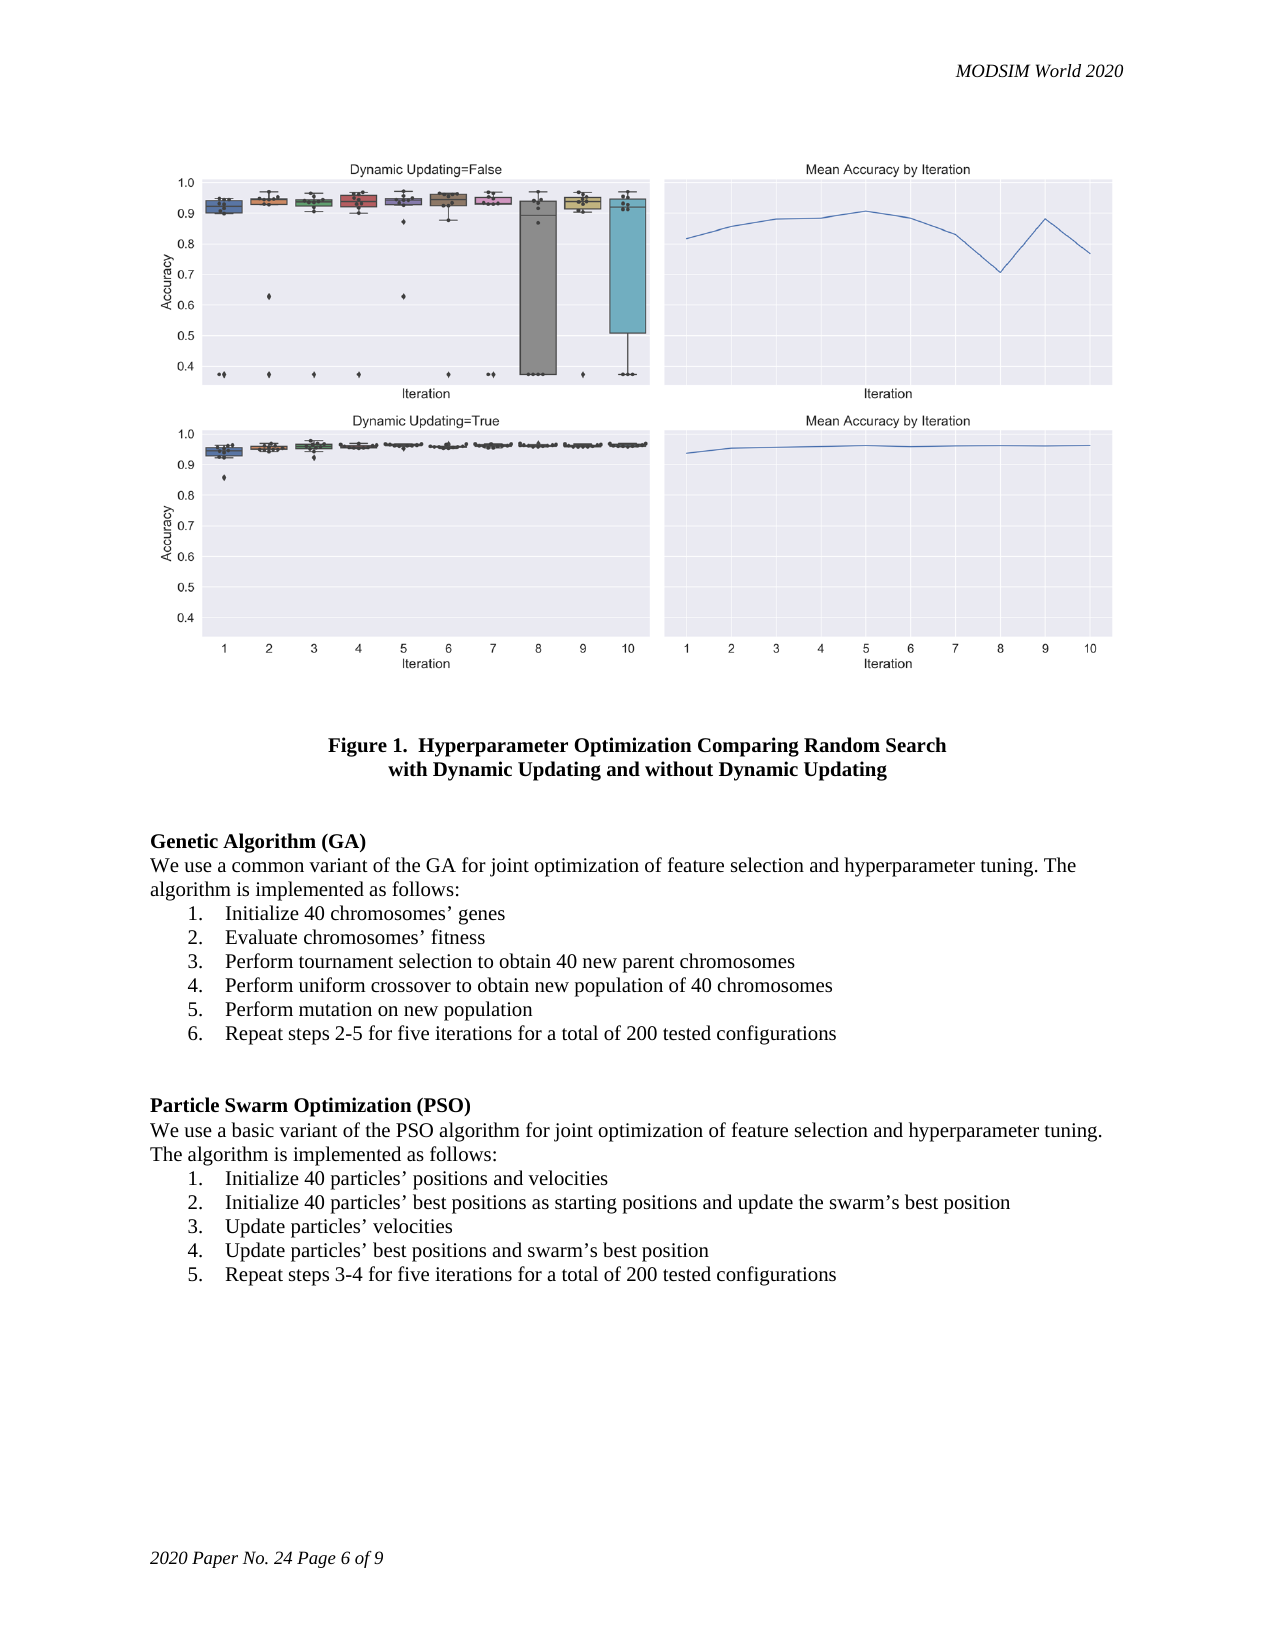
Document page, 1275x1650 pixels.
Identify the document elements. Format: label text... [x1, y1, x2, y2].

list Update particles’ velocities [187, 1214, 1125, 1238]
picture [150, 150, 1125, 685]
list Initialize 40 chromosomes’ genes [187, 901, 1125, 925]
list Evaluate chromosomes’ fitness [187, 925, 1125, 949]
text Genetic Algorithm (GA) [150, 829, 1125, 853]
list Perform uniform crossover to obtain new population of 40 chromosomes [187, 973, 1125, 997]
text with Dynamic Updating and without Dynamic Updating [150, 757, 1125, 781]
text We use a common variant of the GA for joint optimization of feature selection and hyperparameter tuning. The algorithm is implemented as follows: [150, 853, 1125, 901]
list Repeat steps 3-4 for five iterations for a total of 200 tested configurations [187, 1262, 1125, 1286]
list Initialize 40 particles’ positions and velocities [187, 1166, 1125, 1190]
text We use a basic variant of the PSO algorithm for joint optimization of feature selection and hyperparameter tuning. The algorithm is implemented as follows: [150, 1117, 1125, 1166]
text Figure 1. Hyperparameter Optimization Comparing Random Search [150, 732, 1125, 757]
text Particle Swarm Optimization (PSO) [150, 1093, 1125, 1117]
list Update particles’ best positions and swarm’s best position [187, 1238, 1125, 1262]
list Perform mutation on new population [187, 997, 1125, 1021]
list Initialize 40 particles’ best positions as starting positions and update the swarm’s best position [187, 1190, 1125, 1214]
list Repeat steps 2-5 for five iterations for a total of 200 tested configurations [187, 1021, 1125, 1045]
list Perform tournament selection to obtain 40 new parent chromosomes [187, 949, 1125, 973]
